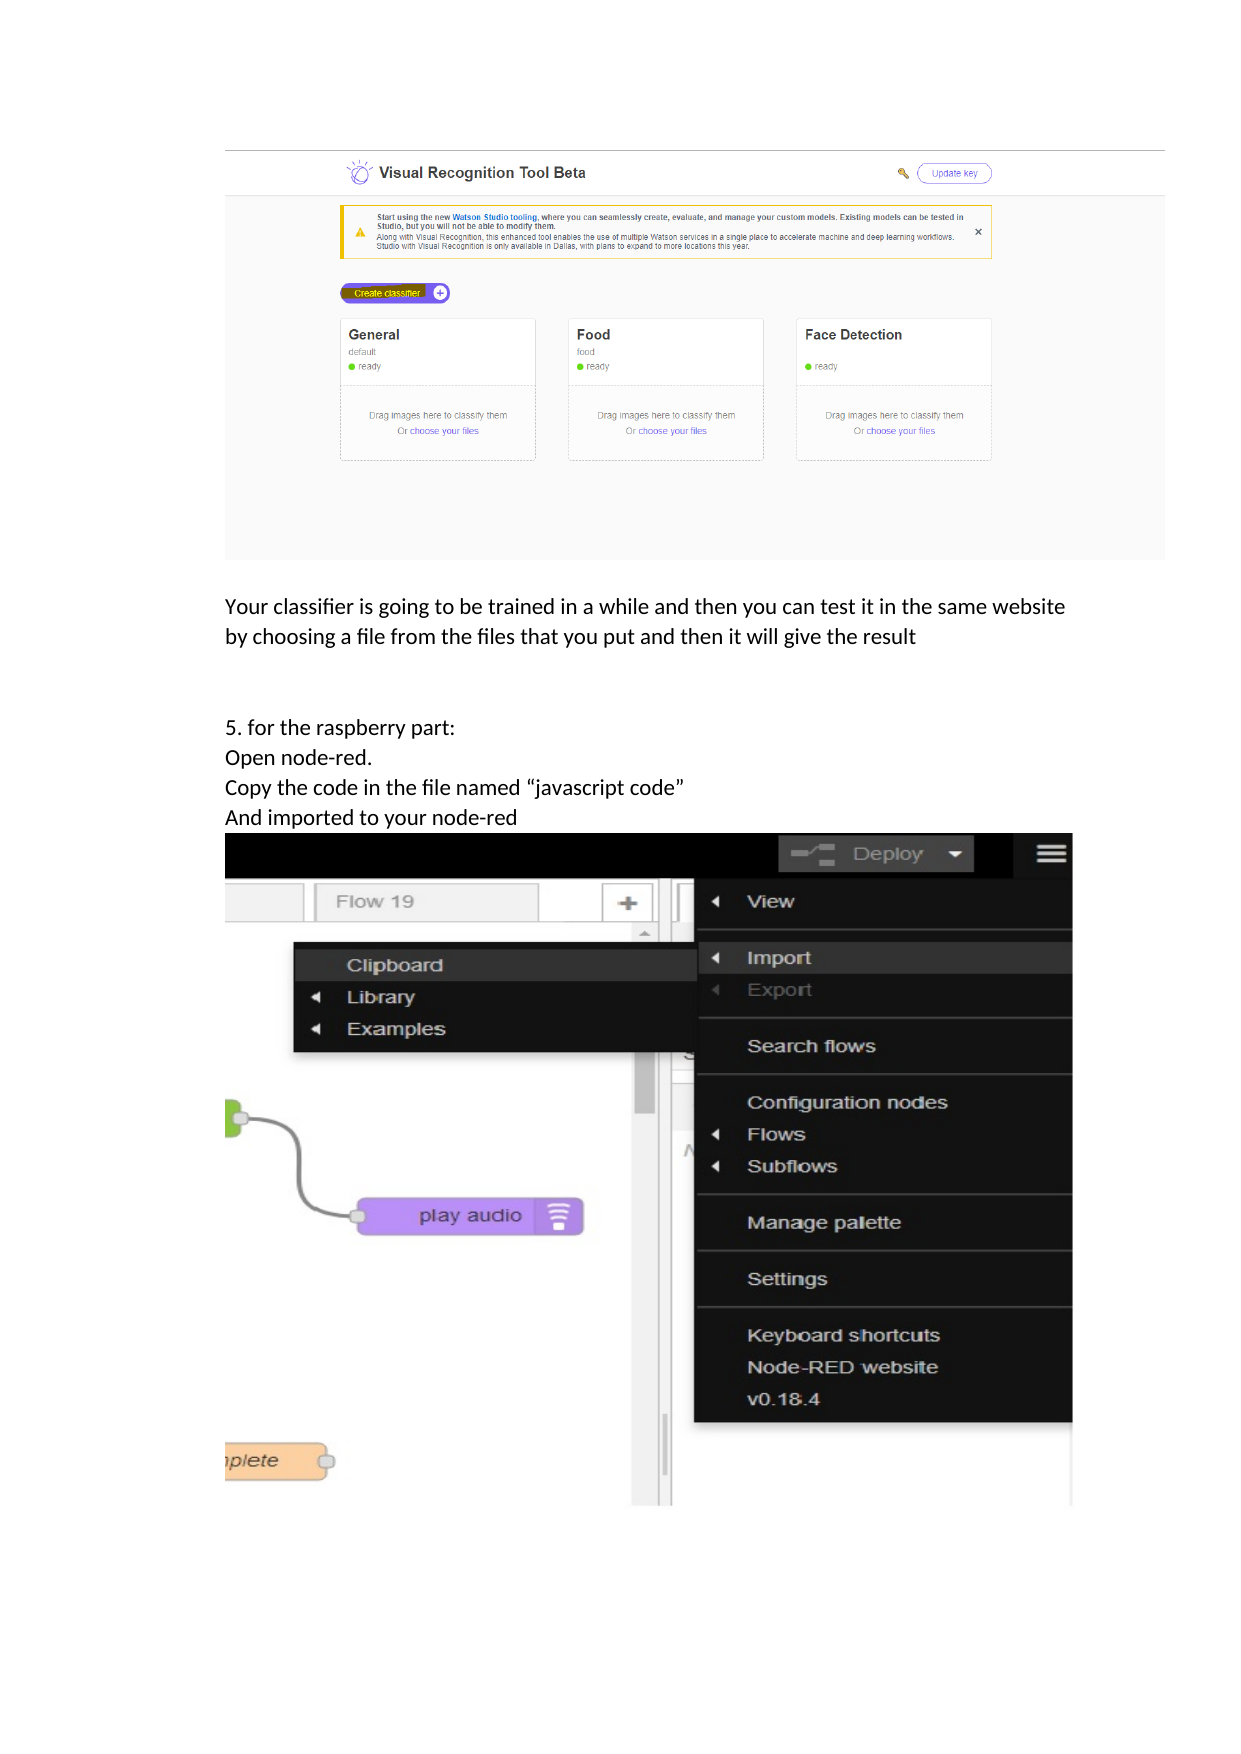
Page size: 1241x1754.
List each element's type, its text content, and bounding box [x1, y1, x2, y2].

list 5. for the raspberry part: [225, 713, 1090, 741]
picture [225, 150, 1166, 560]
picture [225, 833, 1075, 1512]
list And imported to your node-red [225, 803, 1090, 831]
list Your classifier is going to be trained in a while and then you can test it in the same website by choosing a file from the files that you put and then it will give the result [225, 592, 1090, 650]
list Copy the code in the file named “javascript code” [225, 773, 1090, 801]
list Open node-red. [225, 743, 1090, 771]
